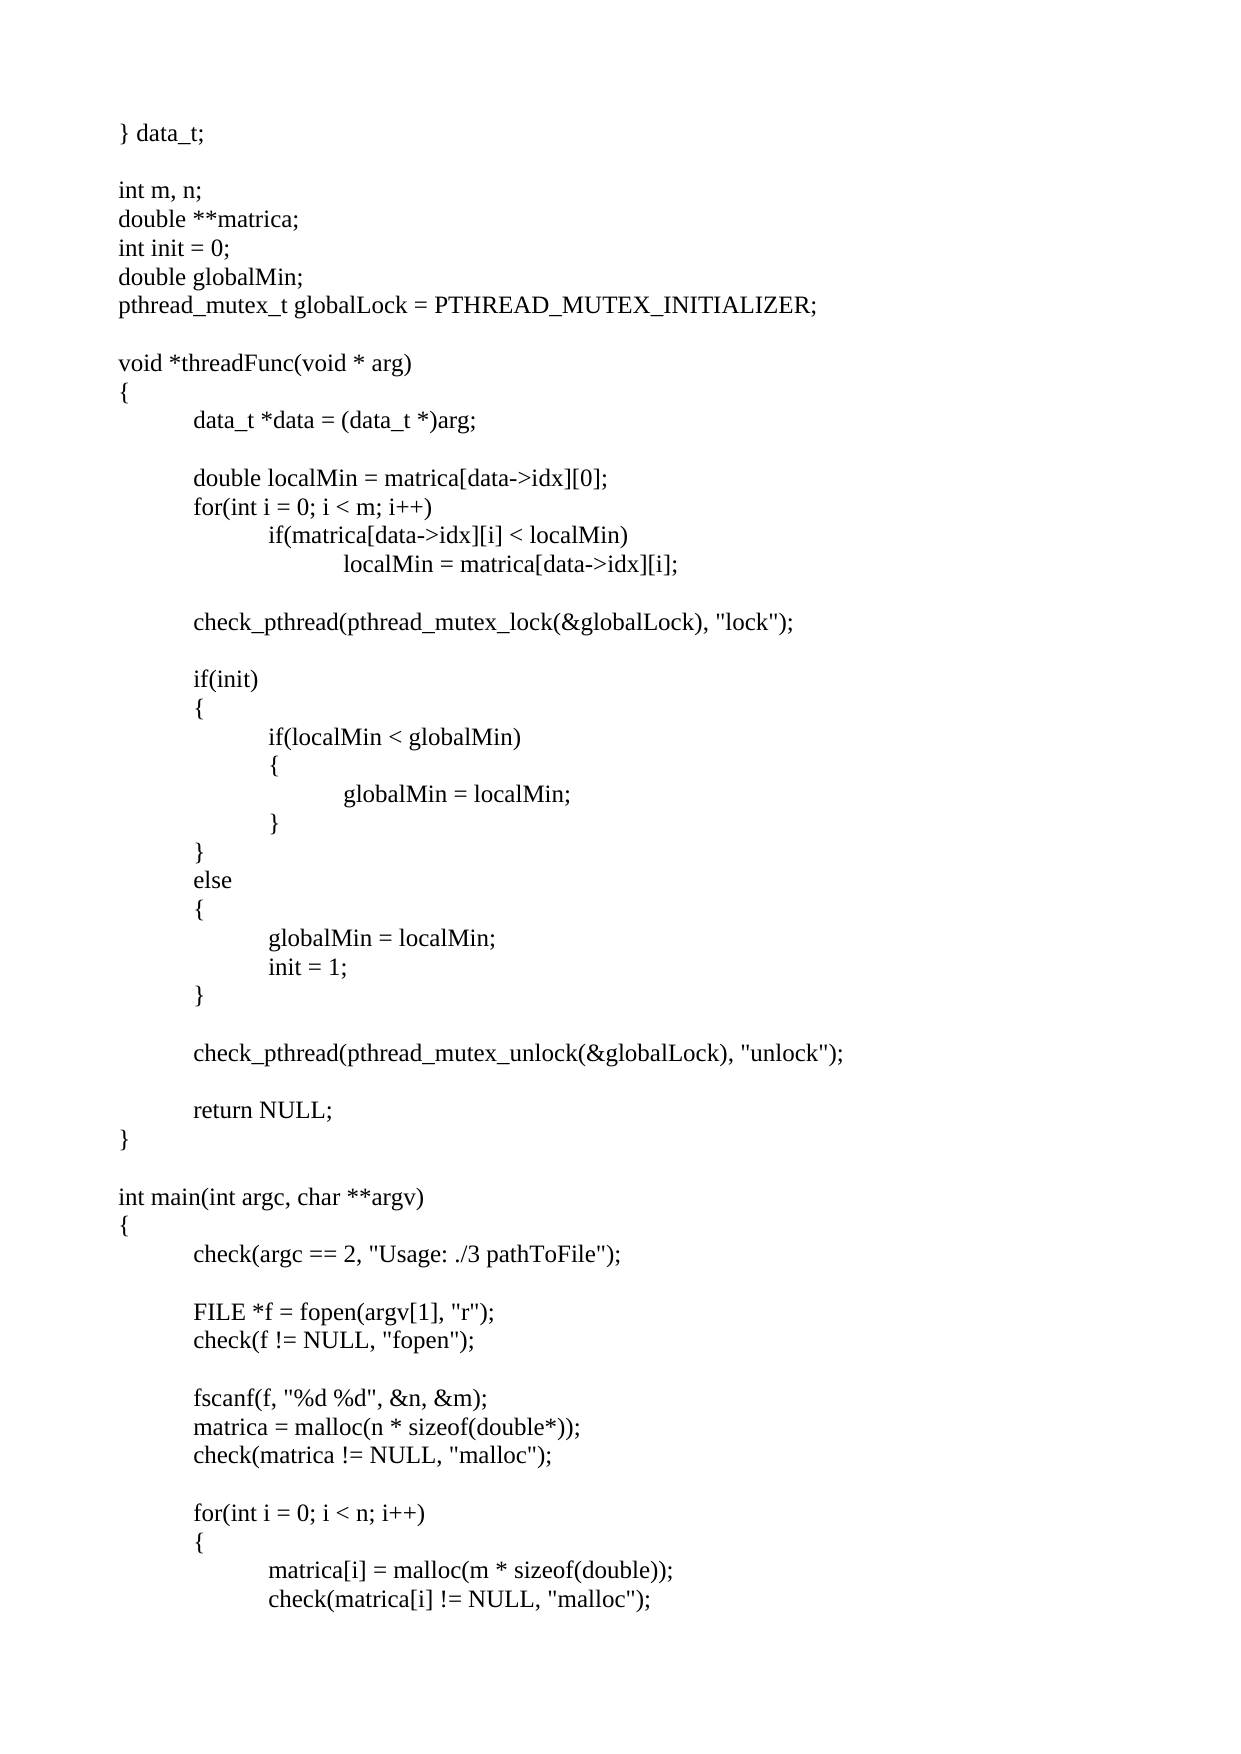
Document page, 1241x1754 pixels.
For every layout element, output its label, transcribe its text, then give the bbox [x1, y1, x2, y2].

text { [118, 1211, 1122, 1239]
text globalMin = localMin; [118, 779, 1122, 808]
text check(argc == 2, "Usage: ./3 pathToFile"); [118, 1239, 1122, 1268]
text } [118, 808, 1122, 837]
text pthread_mutex_t globalLock = PTHREAD_MUTEX_INITIALIZER; [118, 291, 1122, 319]
text int init = 0; [118, 233, 1122, 262]
text data_t *data = (data_t *)arg; [118, 406, 1122, 434]
text if(init) [118, 664, 1122, 693]
text localMin = matrica[data->idx][i]; [118, 549, 1122, 578]
text { [118, 894, 1122, 923]
text init = 1; [118, 952, 1122, 981]
text } data_t; [118, 118, 1122, 147]
text fscanf(f, "%d %d", &n, &m); [118, 1383, 1122, 1412]
text { [118, 1527, 1122, 1556]
text matrica = malloc(n * sizeof(double*)); [118, 1412, 1122, 1441]
text { [118, 751, 1122, 779]
text } [118, 837, 1122, 866]
text check_pthread(pthread_mutex_unlock(&globalLock), "unlock"); [118, 1038, 1122, 1067]
text double **matrica; [118, 204, 1122, 233]
text void *threadFunc(void * arg) [118, 348, 1122, 377]
text for(int i = 0; i < m; i++) [118, 492, 1122, 521]
text check(f != NULL, "fopen"); [118, 1326, 1122, 1354]
text FILE *f = fopen(argv[1], "r"); [118, 1297, 1122, 1326]
text globalMin = localMin; [118, 923, 1122, 952]
text int main(int argc, char **argv) [118, 1182, 1122, 1211]
text else [118, 866, 1122, 894]
text return NULL; [118, 1096, 1122, 1124]
text check(matrica[i] != NULL, "malloc"); [118, 1584, 1122, 1613]
text } [118, 1124, 1122, 1153]
text { [118, 693, 1122, 722]
text int m, n; [118, 176, 1122, 204]
text { [118, 377, 1122, 406]
text check(matrica != NULL, "malloc"); [118, 1441, 1122, 1469]
text check_pthread(pthread_mutex_lock(&globalLock), "lock"); [118, 607, 1122, 636]
text if(localMin < globalMin) [118, 722, 1122, 751]
text double localMin = matrica[data->idx][0]; [118, 463, 1122, 492]
text } [118, 981, 1122, 1009]
text if(matrica[data->idx][i] < localMin) [118, 521, 1122, 549]
text double globalMin; [118, 262, 1122, 291]
text matrica[i] = malloc(m * sizeof(double)); [118, 1556, 1122, 1584]
text for(int i = 0; i < n; i++) [118, 1498, 1122, 1527]
